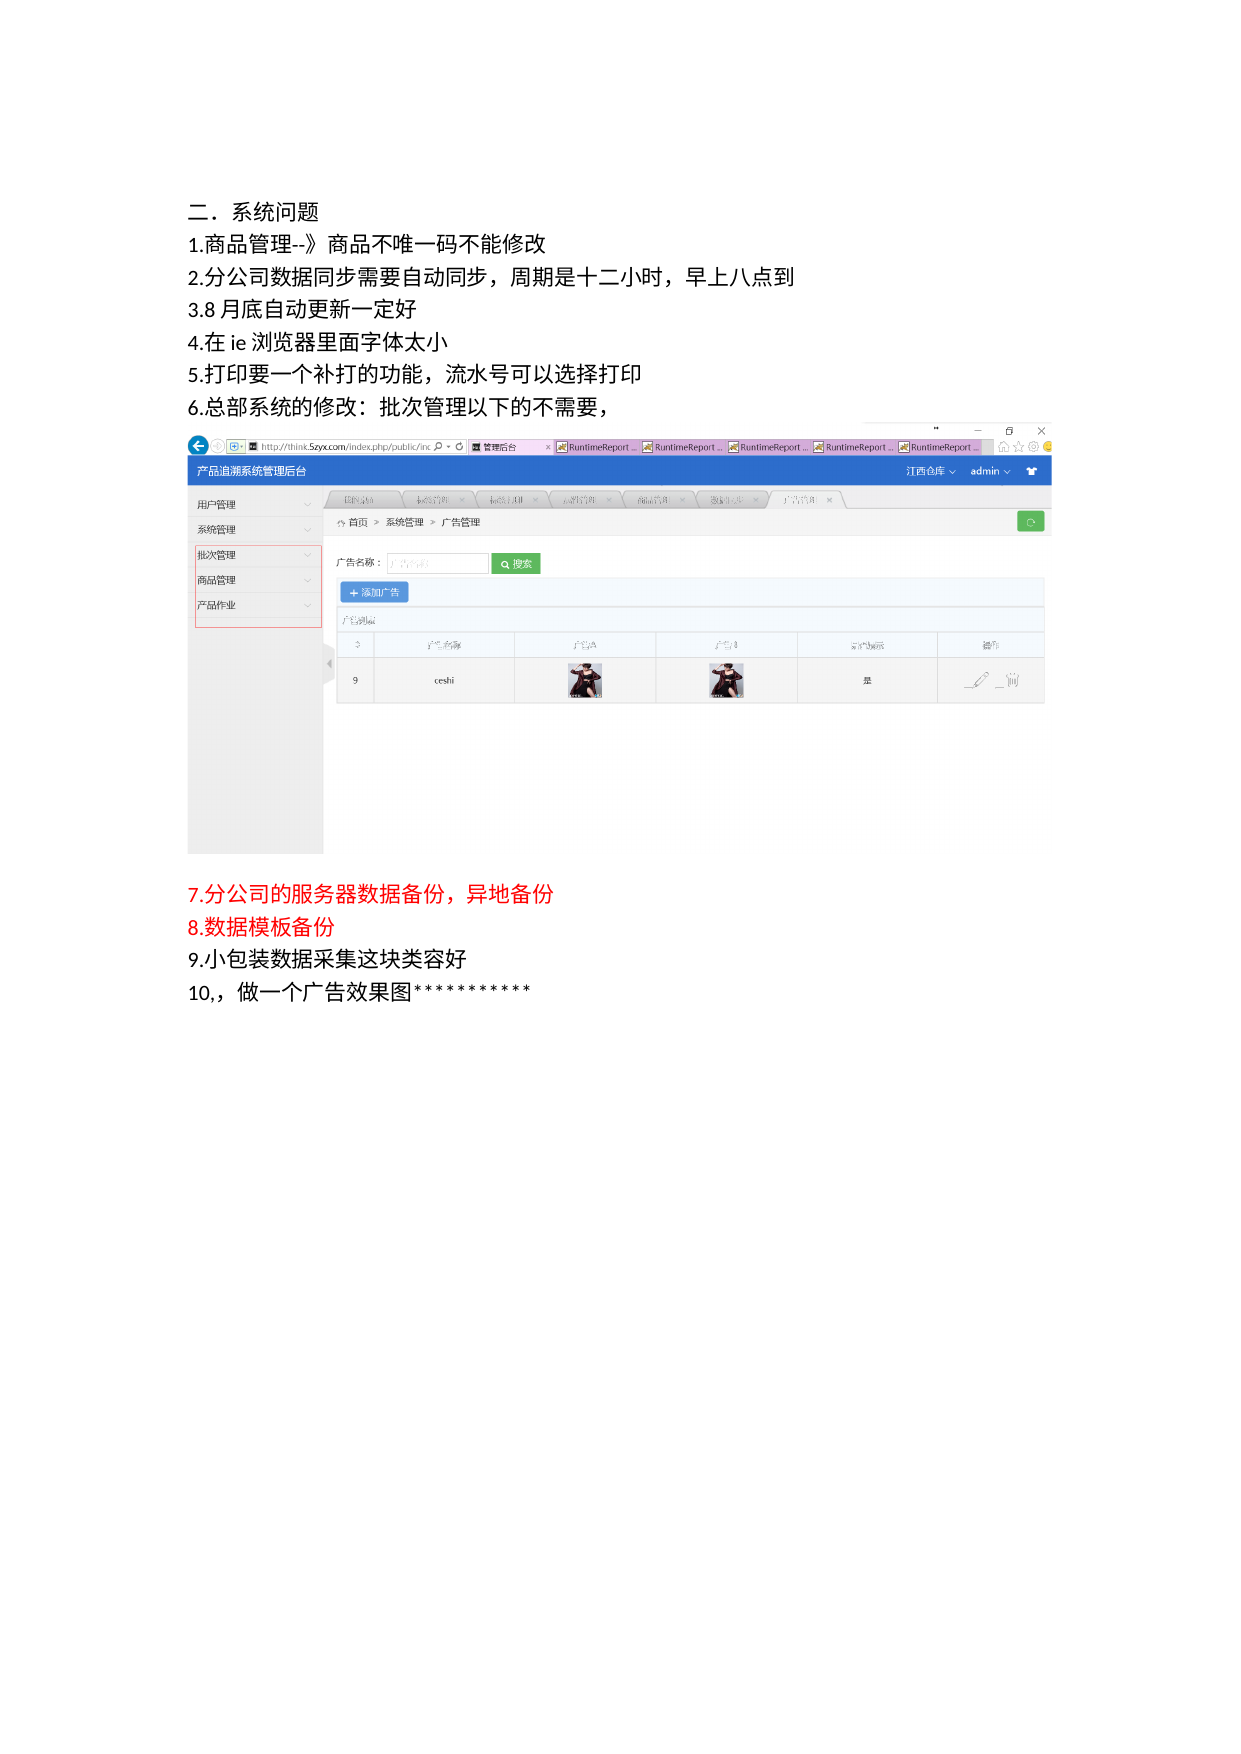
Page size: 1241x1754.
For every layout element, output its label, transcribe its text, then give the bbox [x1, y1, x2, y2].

list 分公司的服务器数据备份，异地备份 [187, 877, 1053, 909]
list 数据模板备份 [187, 909, 1053, 942]
list 8月底自动更新一定好 [187, 292, 1053, 324]
text 10,，做一个广告效果图*********** [187, 974, 1053, 1007]
list 系统问题 [187, 194, 1053, 227]
list 小包装数据采集这块类容好 [187, 942, 1053, 974]
list 商品管理--》商品不唯一码不能修改 [187, 227, 1053, 259]
list 总部系统的修改：批次管理以下的不需要， [187, 389, 1053, 422]
picture [187, 422, 1052, 854]
list 分公司数据同步需要自动同步，周期是十二小时，早上八点到 [187, 259, 1053, 292]
list 在ie浏览器里面字体太小 [187, 324, 1053, 357]
list 打印要一个补打的功能，流水号可以选择打印 [187, 357, 1053, 389]
